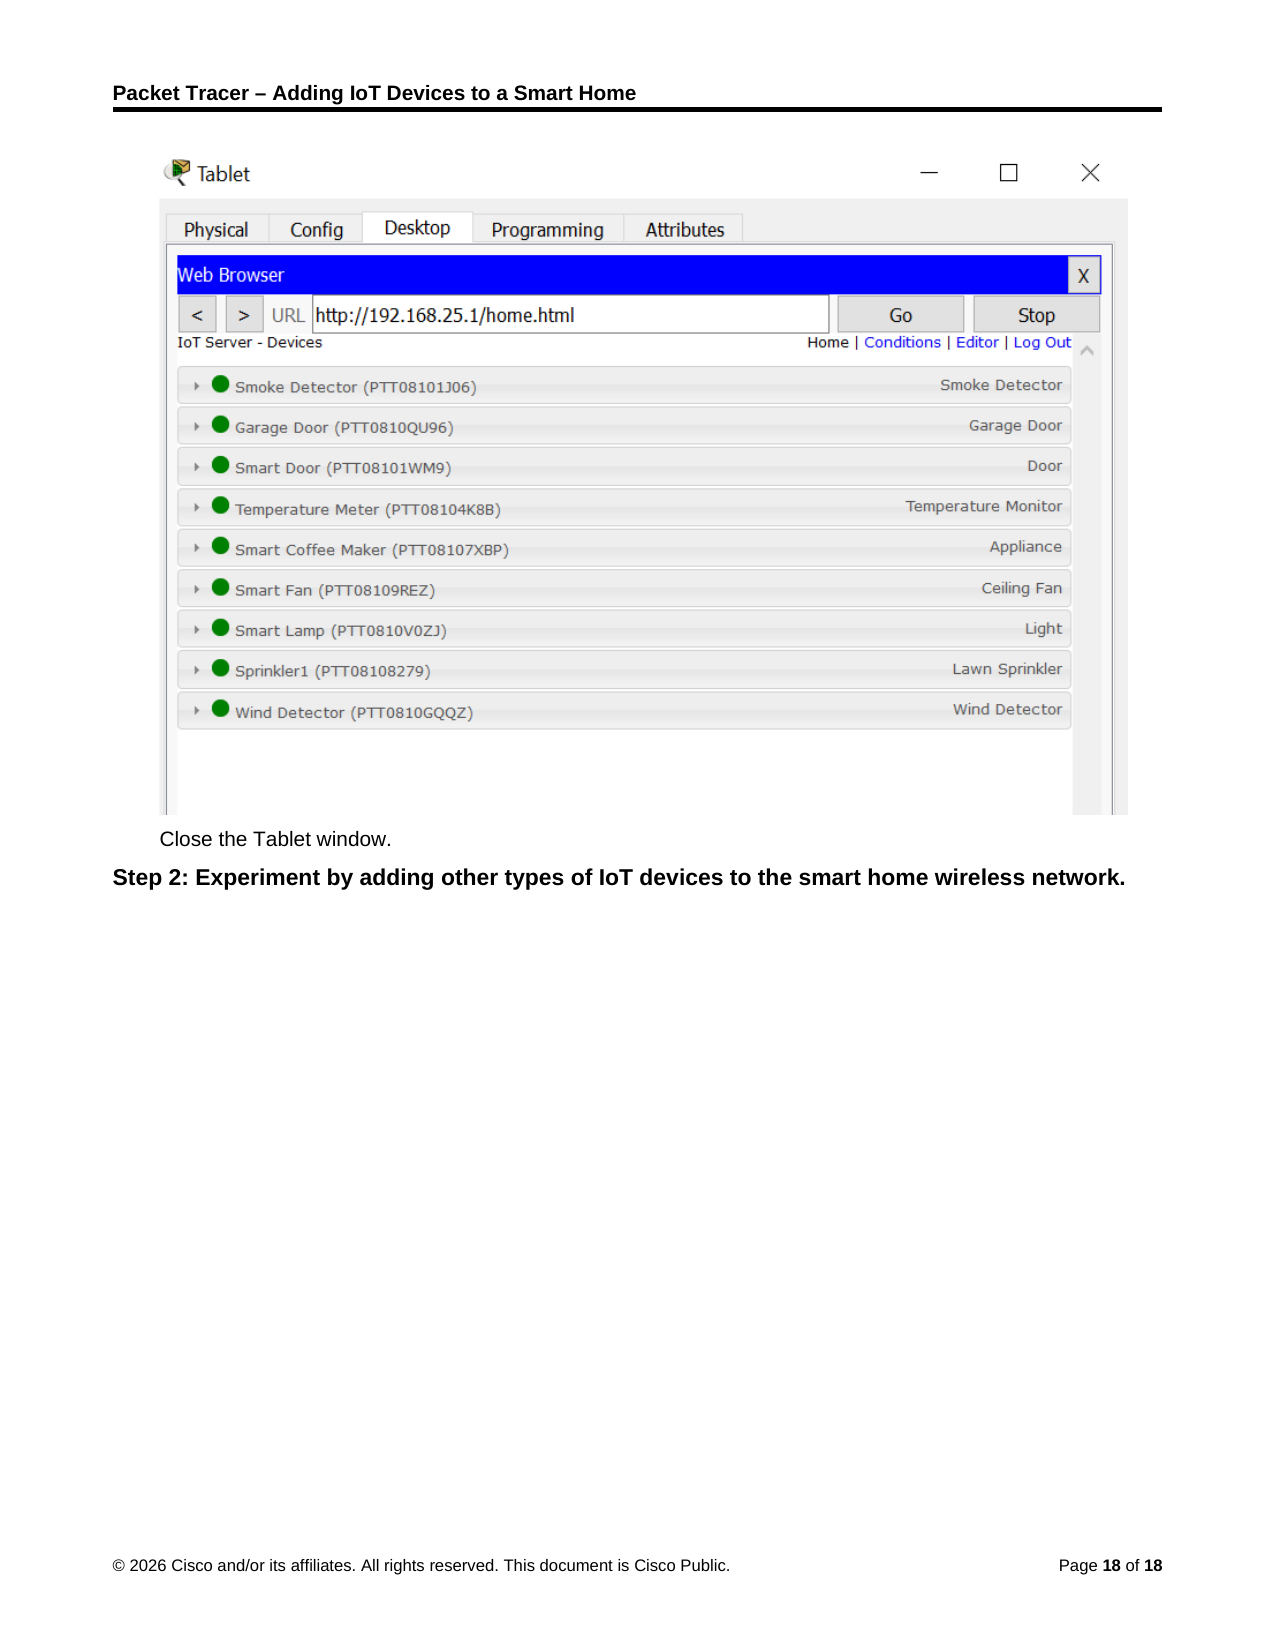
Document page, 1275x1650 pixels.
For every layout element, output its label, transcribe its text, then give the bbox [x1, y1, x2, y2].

text Step 2: Experiment by adding other types of IoT devices to the smart home wireless network. [112, 863, 1162, 890]
list Close the Tablet window. [159, 827, 1162, 851]
picture [159, 150, 1128, 815]
